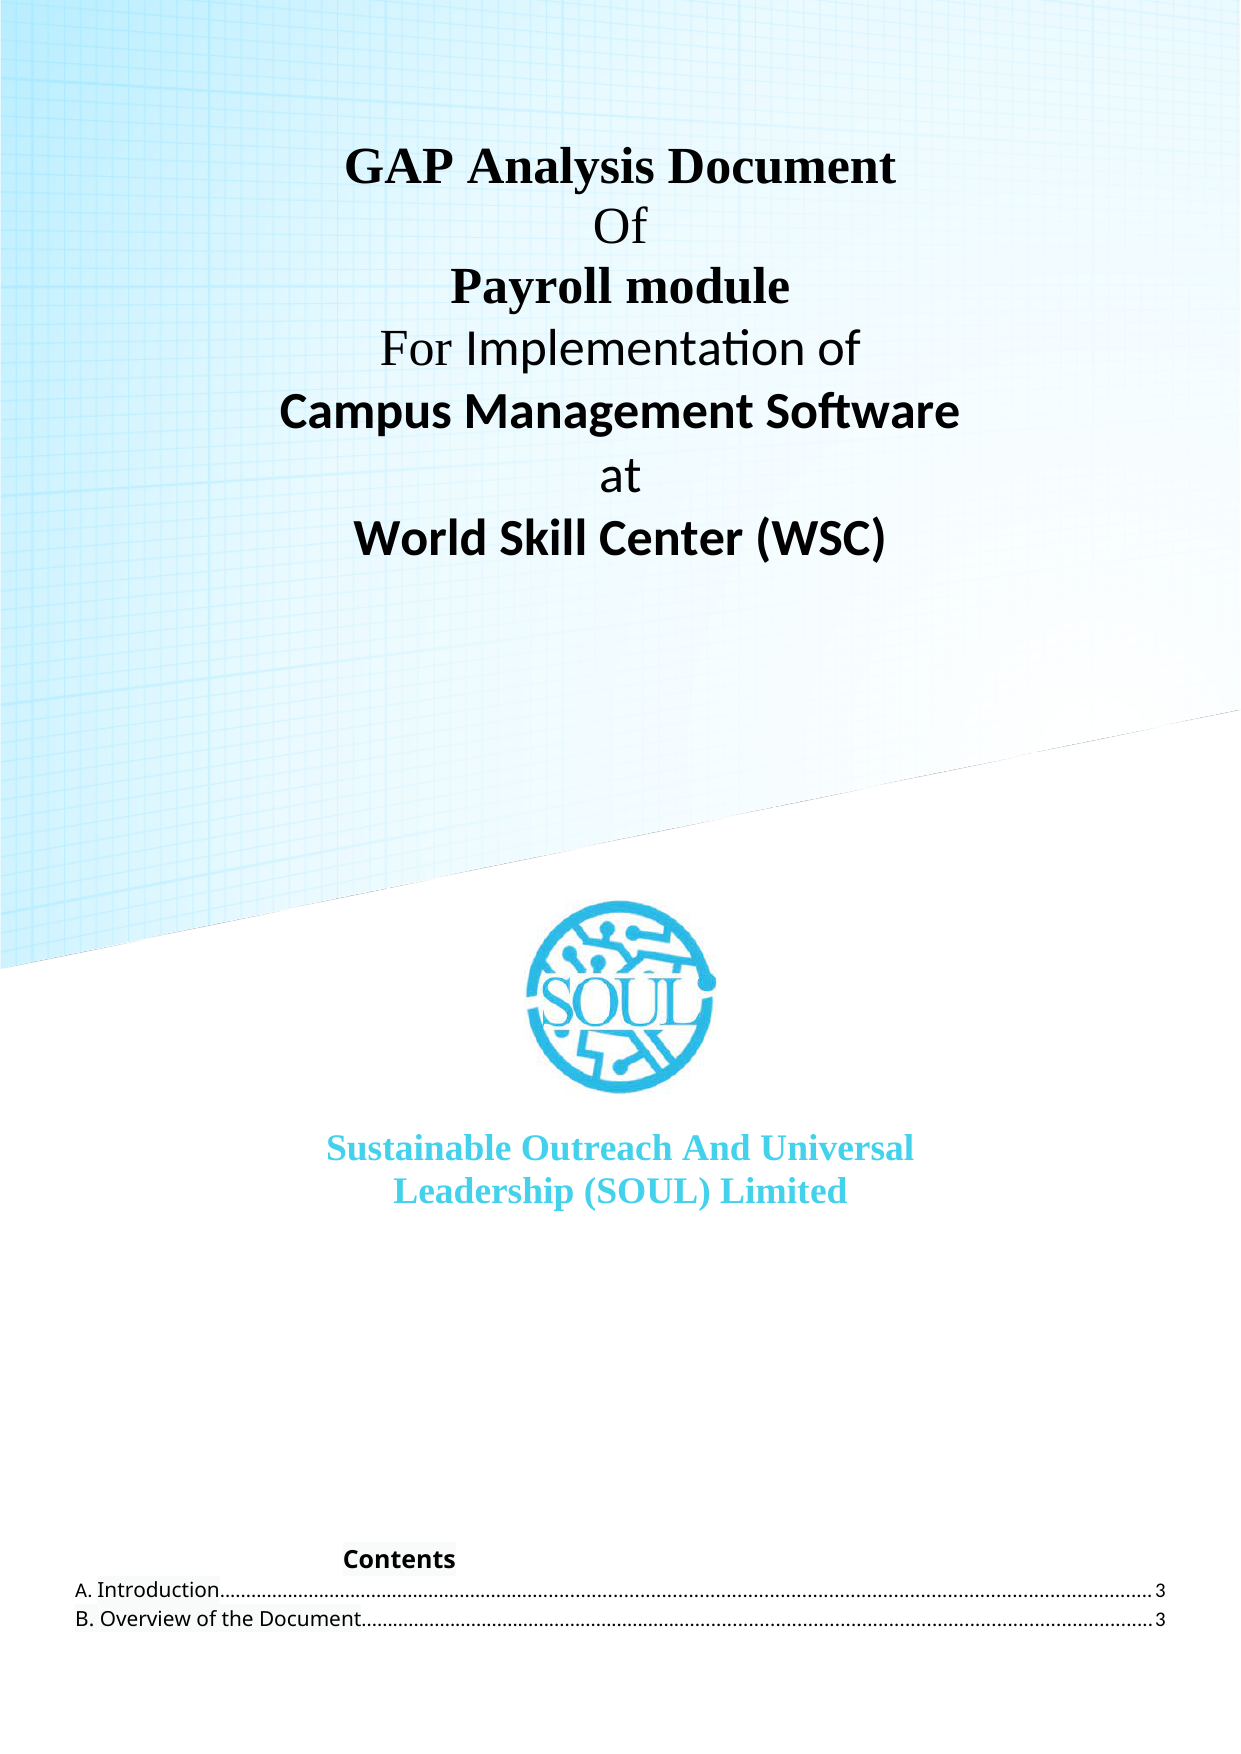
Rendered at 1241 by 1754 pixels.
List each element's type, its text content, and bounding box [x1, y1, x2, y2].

text Payroll module [75, 255, 1165, 314]
text Campus Management Software [75, 378, 1165, 442]
text GAP Analysis Document [75, 135, 1165, 195]
picture [0, 0, 1241, 1095]
text For Implementation of [75, 314, 1165, 378]
text at [75, 442, 1165, 505]
text World Skill Center (WSC) [75, 505, 1165, 569]
text Of [75, 195, 1165, 255]
text Sustainable Outreach And Universal [75, 1125, 1165, 1168]
text Leadership (SOUL) Limited [75, 1168, 1165, 1211]
